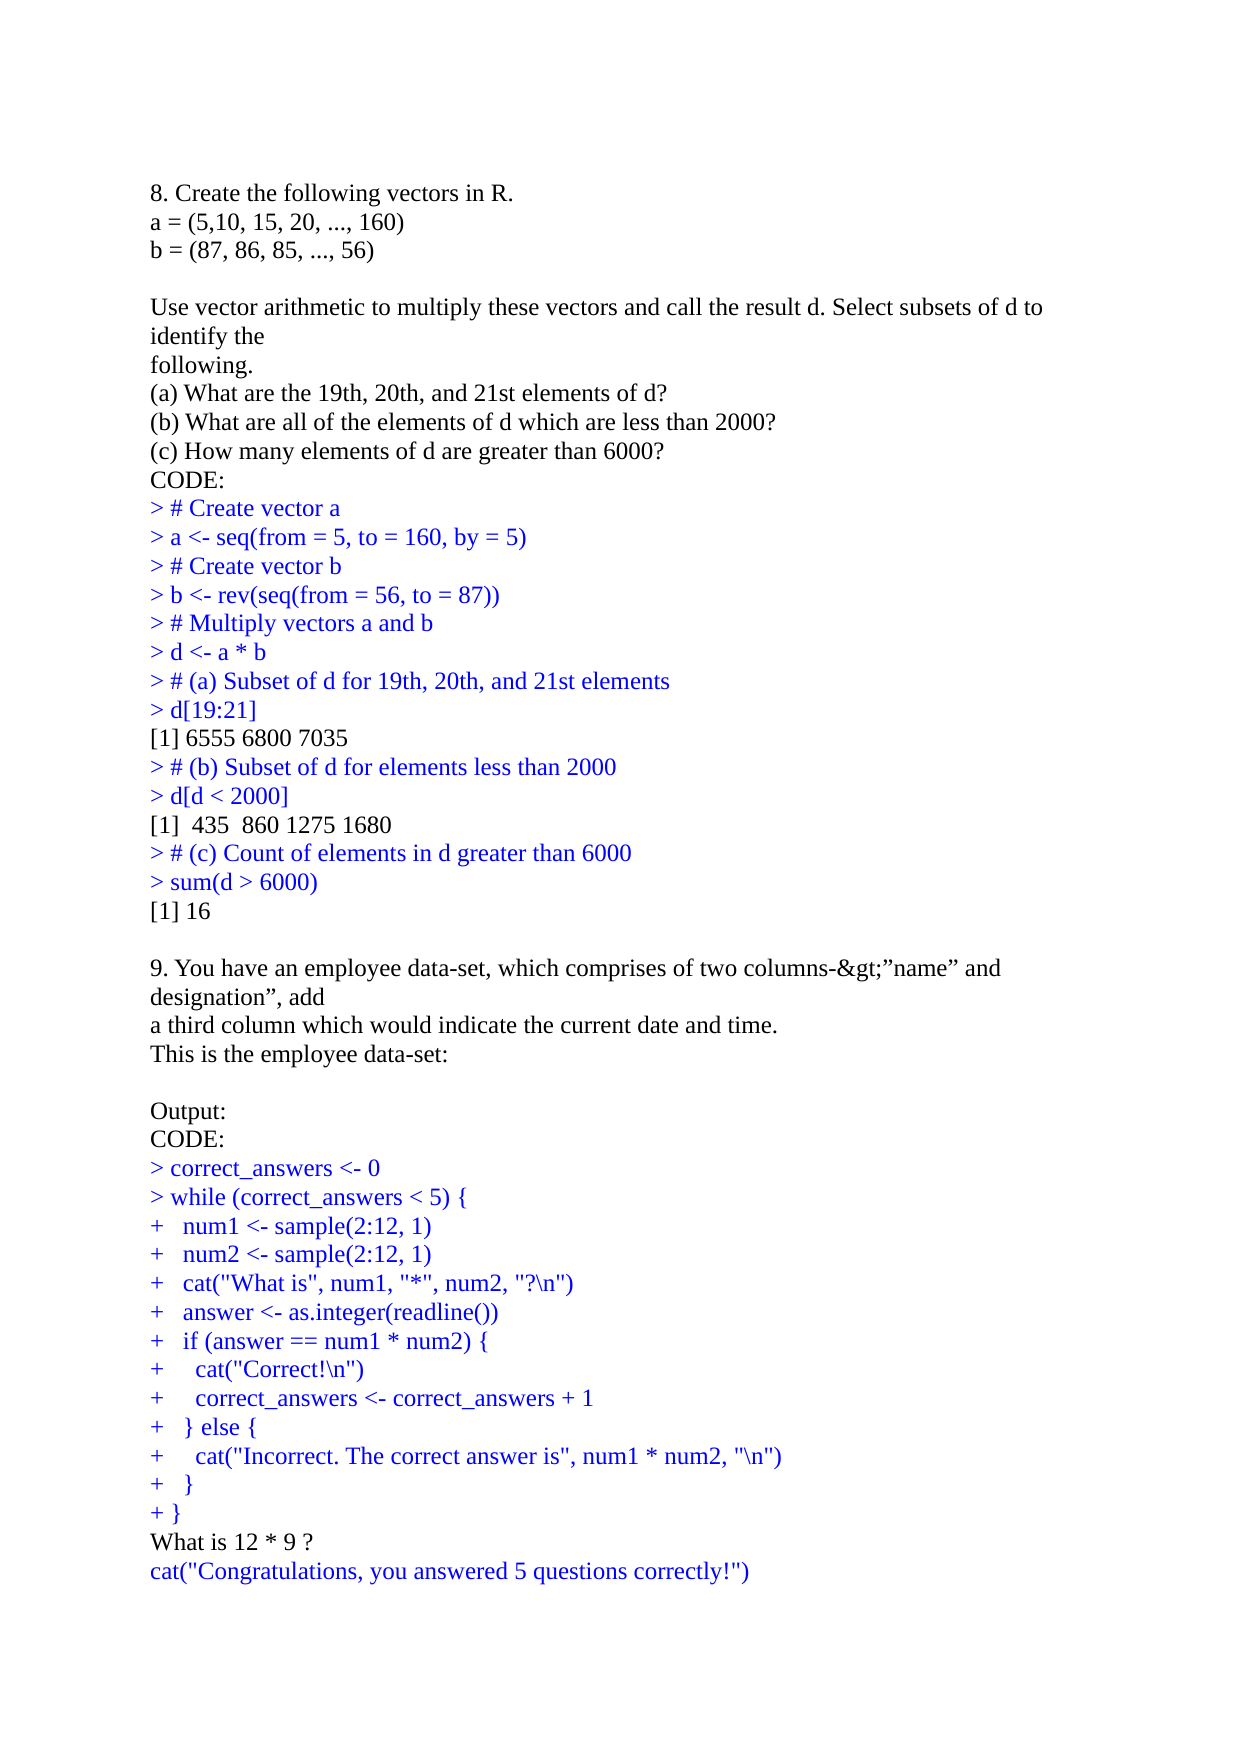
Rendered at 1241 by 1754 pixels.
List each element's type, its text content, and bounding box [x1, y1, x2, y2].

text > # (a) Subset of d for 19th, 20th, and 21st elements [150, 667, 1090, 696]
text + cat("Correct!\n") [150, 1357, 1090, 1386]
text + answer <- as.integer(readline()) [150, 1300, 1090, 1329]
text + } [150, 1472, 1090, 1501]
text + correct_answers <- correct_answers + 1 [150, 1386, 1090, 1415]
text + if (answer == num1 * num2) { [150, 1329, 1090, 1357]
text > # (b) Subset of d for elements less than 2000 [150, 754, 1090, 782]
text + } [150, 1501, 1090, 1530]
text Output: [150, 1099, 1090, 1127]
text Use vector arithmetic to multiply these vectors and call the result d. Select subsets of d to identify the [150, 294, 1090, 351]
text + num2 <- sample(2:12, 1) [150, 1242, 1090, 1271]
text (c) How many elements of d are greater than 6000? [150, 437, 1090, 466]
text > d <- a * b [150, 639, 1090, 667]
text > correct_answers <- 0 [150, 1156, 1090, 1185]
text 9. You have an employee data-set, which comprises of two columns-&gt;”name” and designation”, add [150, 955, 1090, 1012]
text + cat("Incorrect. The correct answer is", num1 * num2, "\n") [150, 1444, 1090, 1472]
text CODE: [150, 1127, 1090, 1156]
text following. [150, 351, 1090, 380]
text cat("Congratulations, you answered 5 questions correctly!") [150, 1559, 1090, 1587]
text > while (correct_answers < 5) { [150, 1185, 1090, 1214]
text > d[19:21] [150, 696, 1090, 725]
text + cat("What is", num1, "*", num2, "?\n") [150, 1271, 1090, 1300]
text > # Create vector a [150, 495, 1090, 524]
text > # Create vector b [150, 552, 1090, 581]
text [1] 6555 6800 7035 [150, 725, 1090, 754]
text > sum(d > 6000) [150, 869, 1090, 897]
text + num1 <- sample(2:12, 1) [150, 1214, 1090, 1242]
text This is the employee data-set: [150, 1041, 1090, 1070]
text 8. Create the following vectors in R. [150, 179, 1090, 207]
text > d[d < 2000] [150, 782, 1090, 811]
text [1] 435 860 1275 1680 [150, 811, 1090, 840]
text a = (5,10, 15, 20, ..., 160) [150, 207, 1090, 236]
text b = (87, 86, 85, ..., 56) [150, 236, 1090, 265]
text (a) What are the 19th, 20th, and 21st elements of d? [150, 380, 1090, 409]
text > # Multiply vectors a and b [150, 610, 1090, 639]
text a third column which would indicate the current date and time. [150, 1012, 1090, 1041]
text [1] 16 [150, 897, 1090, 926]
text > a <- seq(from = 5, to = 160, by = 5) [150, 524, 1090, 552]
text + } else { [150, 1415, 1090, 1444]
text > b <- rev(seq(from = 56, to = 87)) [150, 581, 1090, 610]
text (b) What are all of the elements of d which are less than 2000? [150, 409, 1090, 437]
text What is 12 * 9 ? [150, 1530, 1090, 1559]
text > # (c) Count of elements in d greater than 6000 [150, 840, 1090, 869]
text CODE: [150, 466, 1090, 495]
